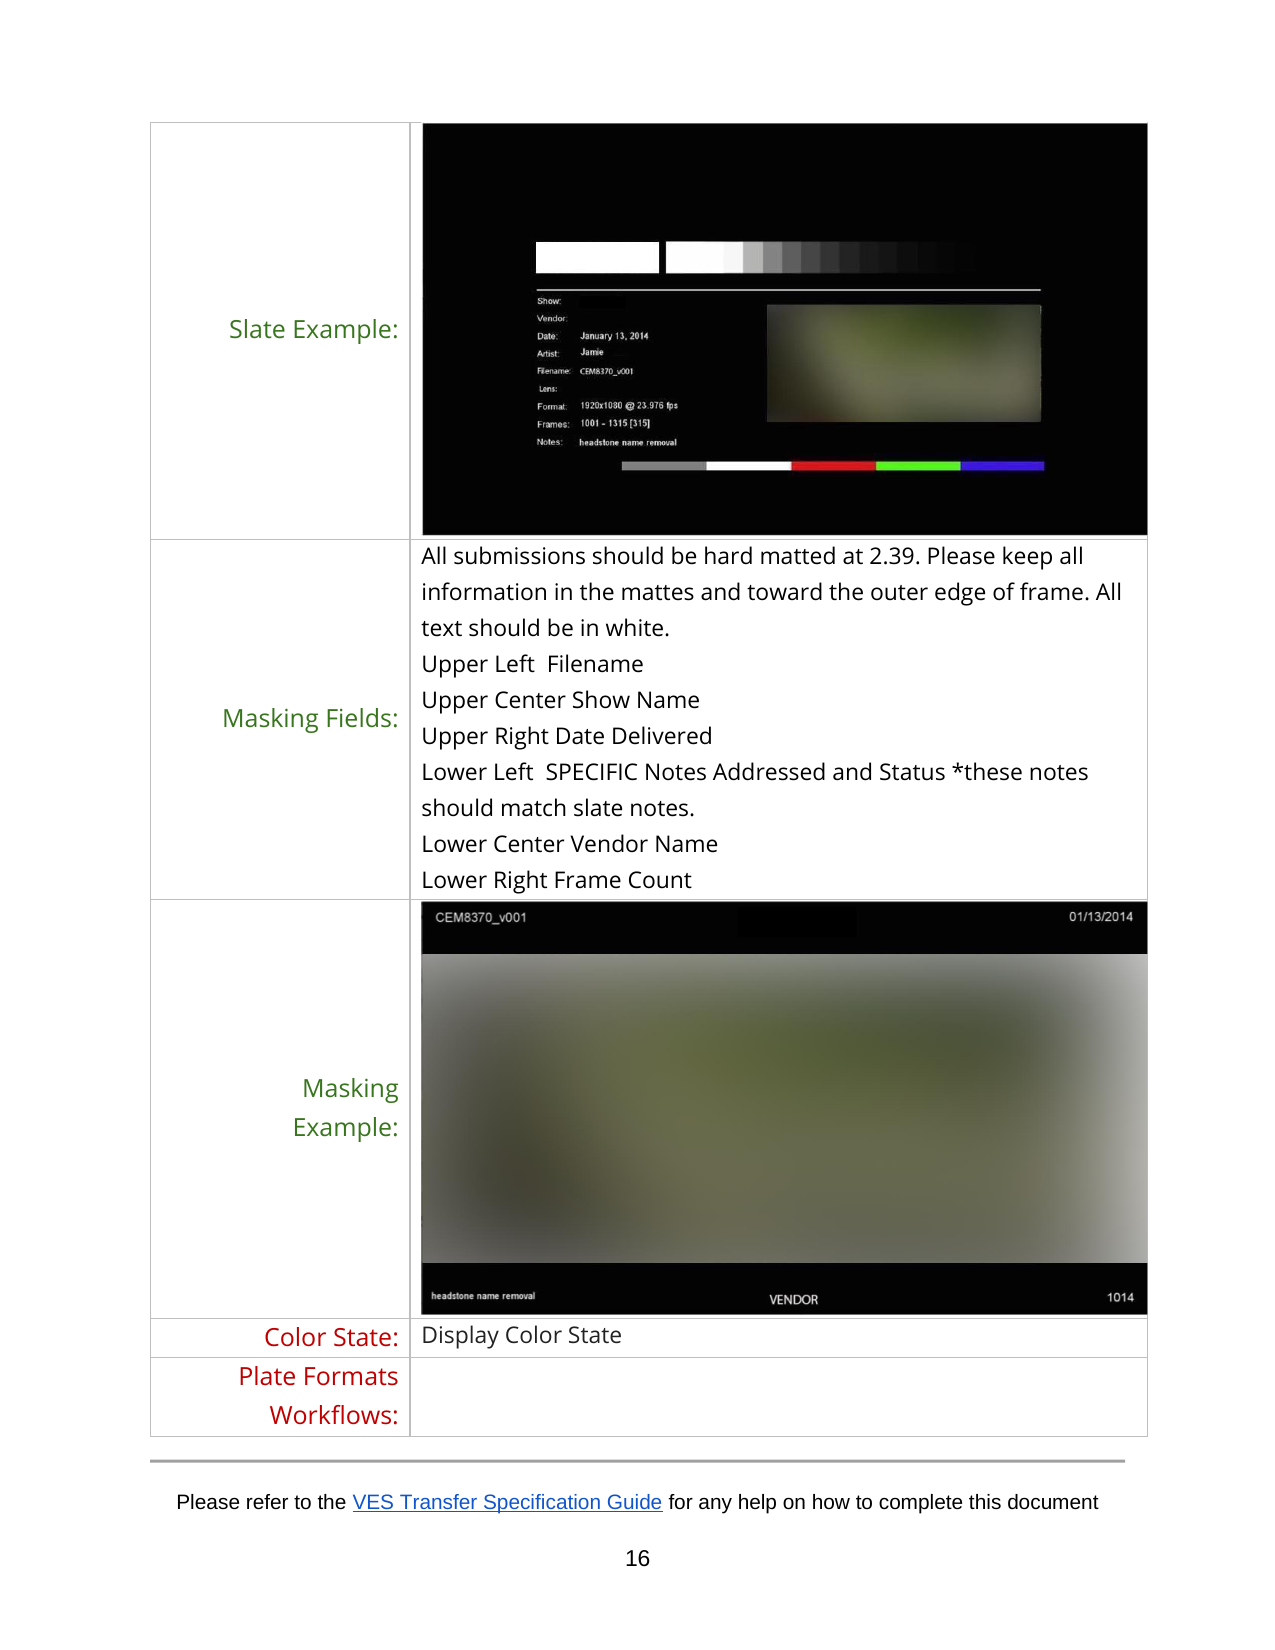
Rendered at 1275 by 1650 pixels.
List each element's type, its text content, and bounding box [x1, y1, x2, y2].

table_cell Display Color State [411, 1319, 1147, 1357]
table_cell All submissions should be hard matted at 2.39. Please keep all information in the mattes and toward the outer edge of frame. All text should be in white. Upper Left Filename Upper Center Show Name Upper Right Date Delivered Lower Left SPECIFIC Notes Addressed and Status *these notes should match slate notes. Lower Center Vendor Name Lower Right Frame Count [411, 540, 1147, 899]
picture [421, 122, 1148, 536]
table_cell Color State: [151, 1319, 409, 1357]
table_cell [411, 900, 1147, 1318]
table_cell [411, 1358, 1147, 1436]
table_cell [411, 123, 1147, 539]
table_cell Plate Formats Workflows: [151, 1358, 409, 1436]
picture [421, 900, 1148, 1315]
table_cell Masking Example: [151, 900, 409, 1318]
table_cell Masking Fields: [151, 540, 409, 899]
table_cell Slate Example: [151, 123, 409, 539]
